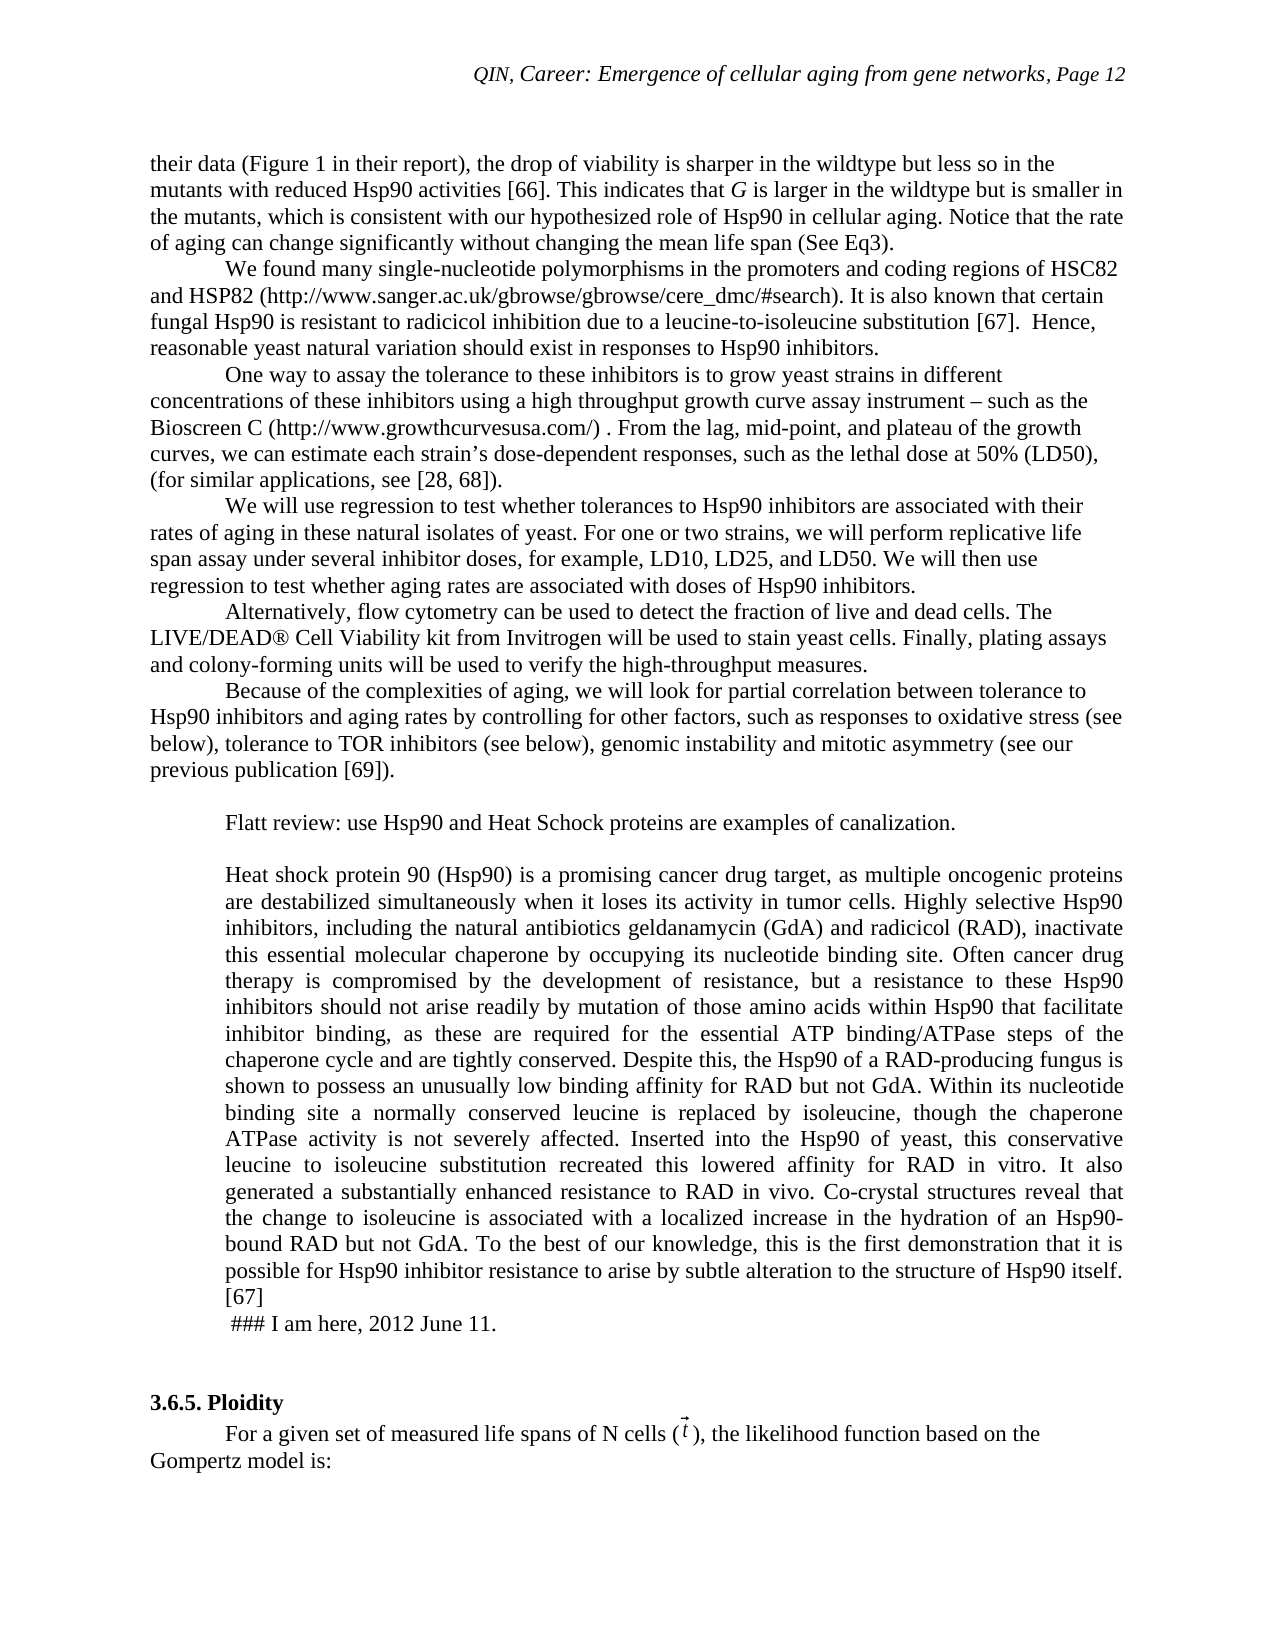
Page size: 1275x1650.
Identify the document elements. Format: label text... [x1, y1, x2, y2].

subtitle 3.6.5. Ploidity [150, 1389, 1125, 1415]
text ### I am here, 2012 June 11. [225, 1309, 1125, 1336]
text We found many single-nucleotide polymorphisms in the promoters and coding regions of HSC82 and HSP82 (http://www.sanger.ac.uk/gbrowse/gbrowse/cere_dmc/#search). It is also known that certain fungal Hsp90 is resistant to radicicol inhibition due to a leucine-to-isoleucine substitution [67]. Hence, reasonable yeast natural variation should exist in responses to Hsp90 inhibitors. [150, 255, 1125, 361]
text Heat shock protein 90 (Hsp90) is a promising cancer drug target, as multiple oncogenic proteins are destabilized simultaneously when it loses its activity in tumor cells. Highly selective Hsp90 inhibitors, including the natural antibiotics geldanamycin (GdA) and radicicol (RAD), inactivate this essential molecular chaperone by occupying its nucleotide binding site. Often cancer drug therapy is compromised by the development of resistance, but a resistance to these Hsp90 inhibitors should not arise readily by mutation of those amino acids within Hsp90 that facilitate inhibitor binding, as these are required for the essential ATP binding/ATPase steps of the chaperone cycle and are tightly conserved. Despite this, the Hsp90 of a RAD-producing fungus is shown to possess an unusually low binding affinity for RAD but not GdA. Within its nucleotide binding site a normally conserved leucine is replaced by isoleucine, though the chaperone ATPase activity is not severely affected. Inserted into the Hsp90 of yeast, this conservative leucine to isoleucine substitution recreated this lowered affinity for RAD in vitro. It also generated a substantially enhanced resistance to RAD in vivo. Co-crystal structures reveal that the change to isoleucine is associated with a localized increase in the hydration of an Hsp90-bound RAD but not GdA. To the best of our knowledge, this is the first demonstration that it is possible for Hsp90 inhibitor resistance to arise by subtle alteration to the structure of Hsp90 itself.[67] [225, 862, 1125, 1309]
text Because of the complexities of aging, we will look for partial correlation between tolerance to Hsp90 inhibitors and aging rates by controlling for other factors, such as responses to oxidative stress (see below), tolerance to TOR inhibitors (see below), genomic instability and mitotic asymmetry (see our previous publication [69]). [150, 677, 1125, 782]
text Flatt review: use Hsp90 and Heat Schock proteins are examples of canalization. [225, 809, 1125, 835]
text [150, 150, 1125, 255]
text Alternatively, flow cytometry can be used to detect the fraction of live and dead cells. The LIVE/DEAD® Cell Viability kit from Invitrogen will be used to stain yeast cells. Finally, plating assays and colony-forming units will be used to verify the high-throughput measures. [150, 598, 1125, 677]
text For a given set of measured life spans of N cells (), the likelihood function based on the Gompertz model is: [150, 1415, 1125, 1473]
text One way to assay the tolerance to these inhibitors is to grow yeast strains in different concentrations of these inhibitors using a high throughput growth curve assay instrument – such as the Bioscreen C (http://www.growthcurvesusa.com/) . From the lag, mid-point, and plateau of the growth curves, we can estimate each strain’s dose-dependent responses, such as the lethal dose at 50% (LD50), (for similar applications, see [28, 68]). [150, 361, 1125, 493]
text We will use regression to test whether tolerances to Hsp90 inhibitors are associated with their rates of aging in these natural isolates of yeast. For one or two strains, we will perform replicative life span assay under several inhibitor doses, for example, LD10, LD25, and LD50. We will then use regression to test whether aging rates are associated with doses of Hsp90 inhibitors. [150, 493, 1125, 598]
